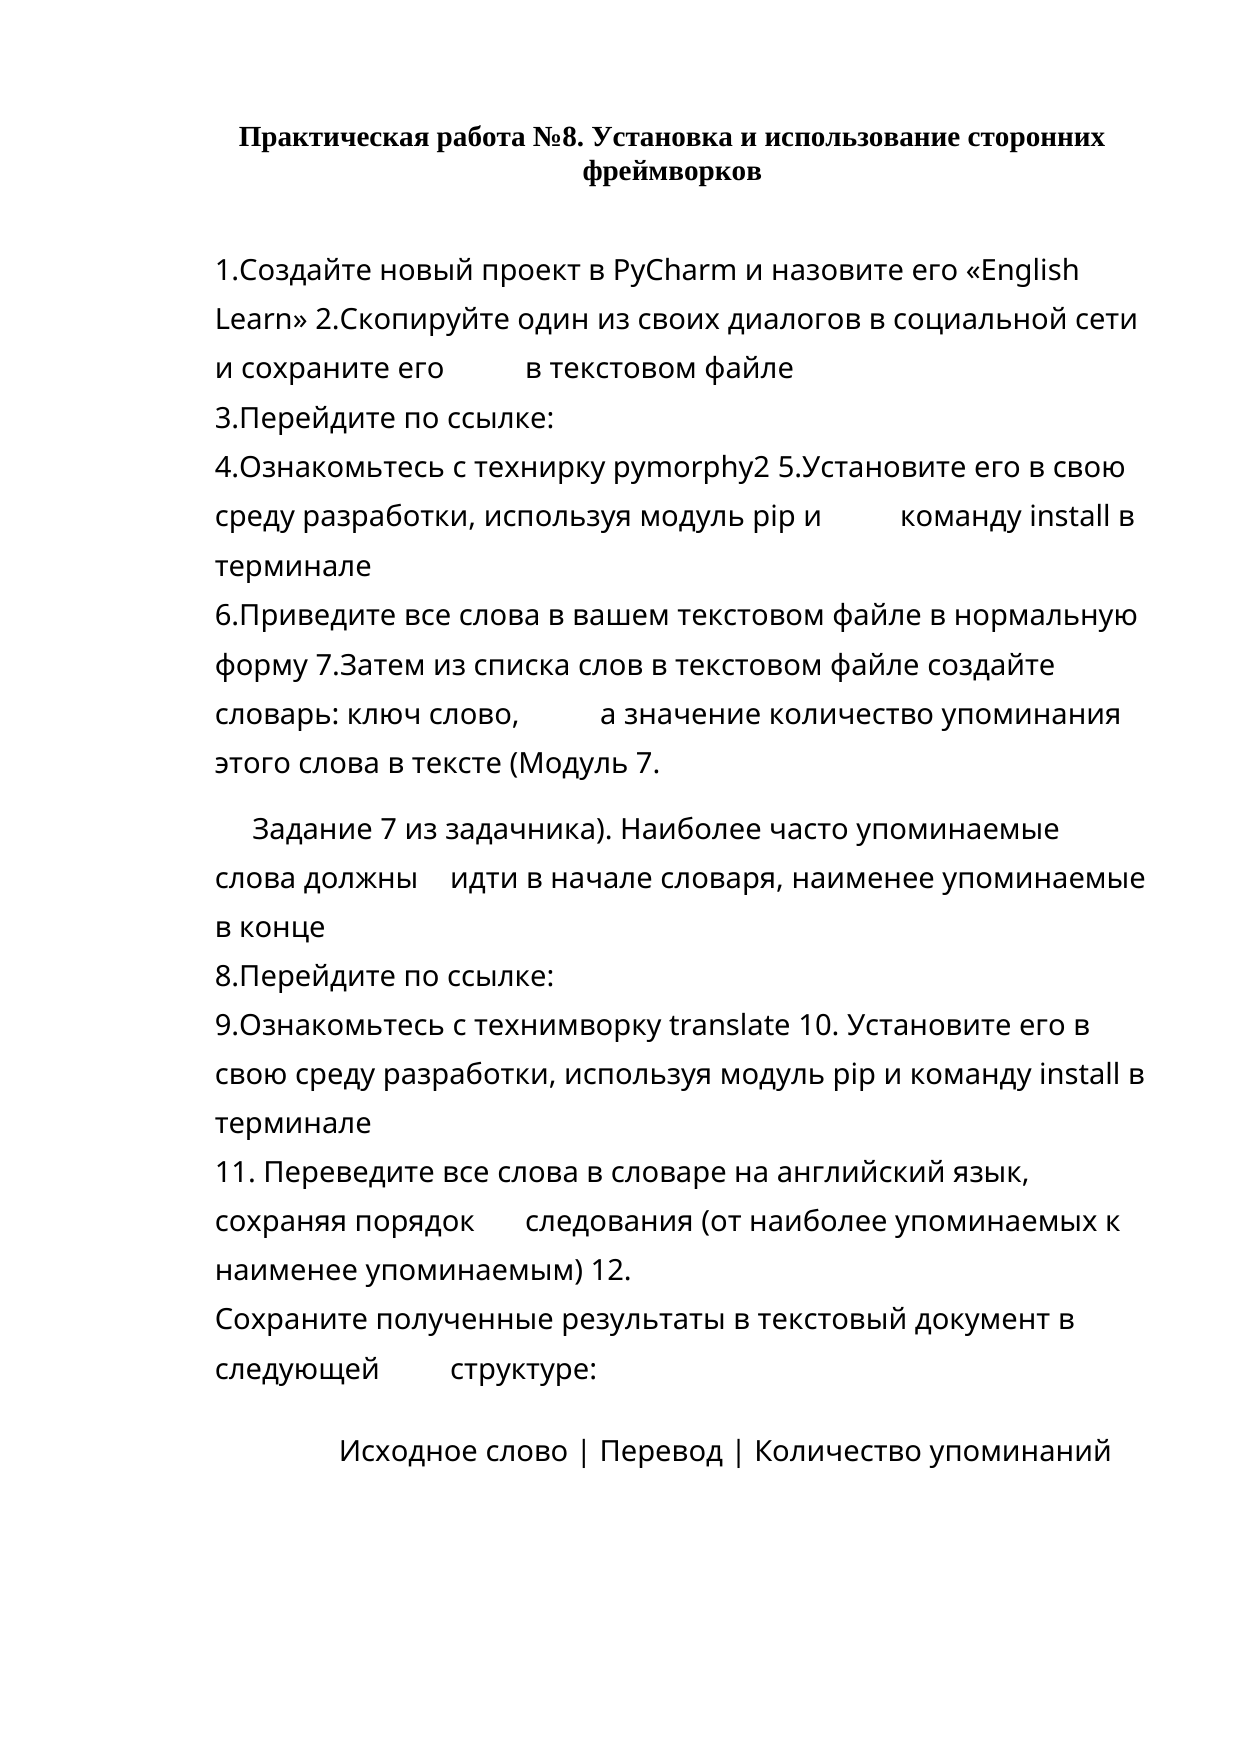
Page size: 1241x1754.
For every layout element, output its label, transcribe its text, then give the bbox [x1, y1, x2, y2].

text Исходное слово | Перевод | Количество упоминаний [339, 1435, 1149, 1468]
text Сохраните полученные результаты в текстовый документ в следующей структуре: [214, 1290, 1119, 1389]
text 1.Создайте новый проект в PyCharm и назовите его «English Learn» 2.Скопируйте один из своих диалогов в социальной сети и сохраните его в текстовом файле 3.Перейдите по ссылке: 4.Ознакомьтесь с технирку pymorphy2 5.Установите его в свою среду разработки, используя модуль pip и команду install в терминале 6.Приведите все слова в вашем текстовом файле в нормальную форму 7.Затем из списка слов в текстовом файле создайте словарь: ключ слово, а значение количество упоминания этого слова в тексте (Модуль 7. [214, 240, 1149, 783]
text Практическая работа №8. Установка и использование сторонних фреймворков [225, 119, 1119, 187]
text Задание 7 из задачника). Наиболее часто упоминаемые слова должны идти в начале словаря, наименее упоминаемые в конце 8.Перейдите по ссылке: 9.Ознакомьтесь с технимворку translate 10. Установите его в свою среду разработки, используя модуль pip и команду install в терминале 11. Переведите все слова в словаре на английский язык, сохраняя порядок следования (от наиболее упоминаемых к наименее упоминаемым) 12. [214, 800, 1149, 1290]
